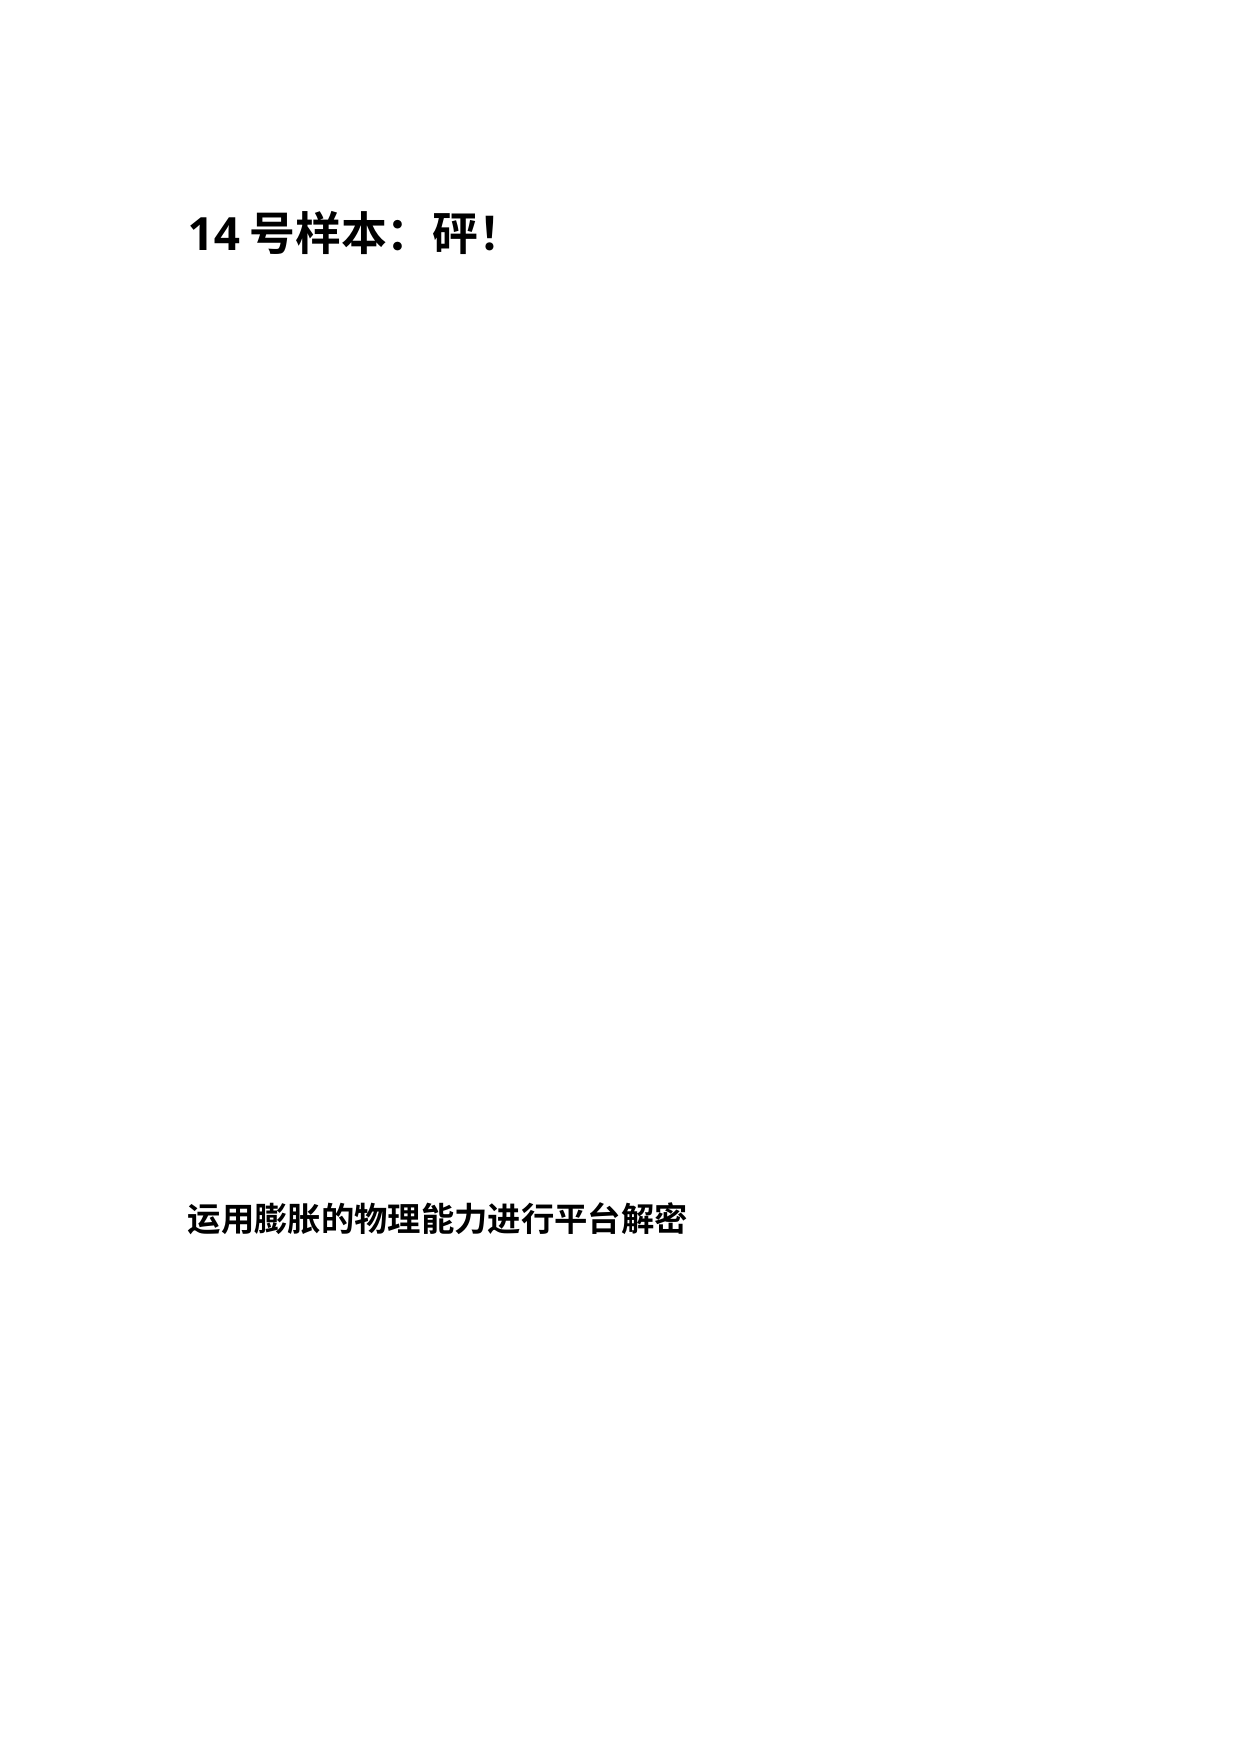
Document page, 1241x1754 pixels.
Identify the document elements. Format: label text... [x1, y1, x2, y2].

subtitle 14号样本：砰！ [187, 197, 1053, 264]
subtitle 运用膨胀的物理能力进行平台解密 [187, 1193, 1053, 1241]
